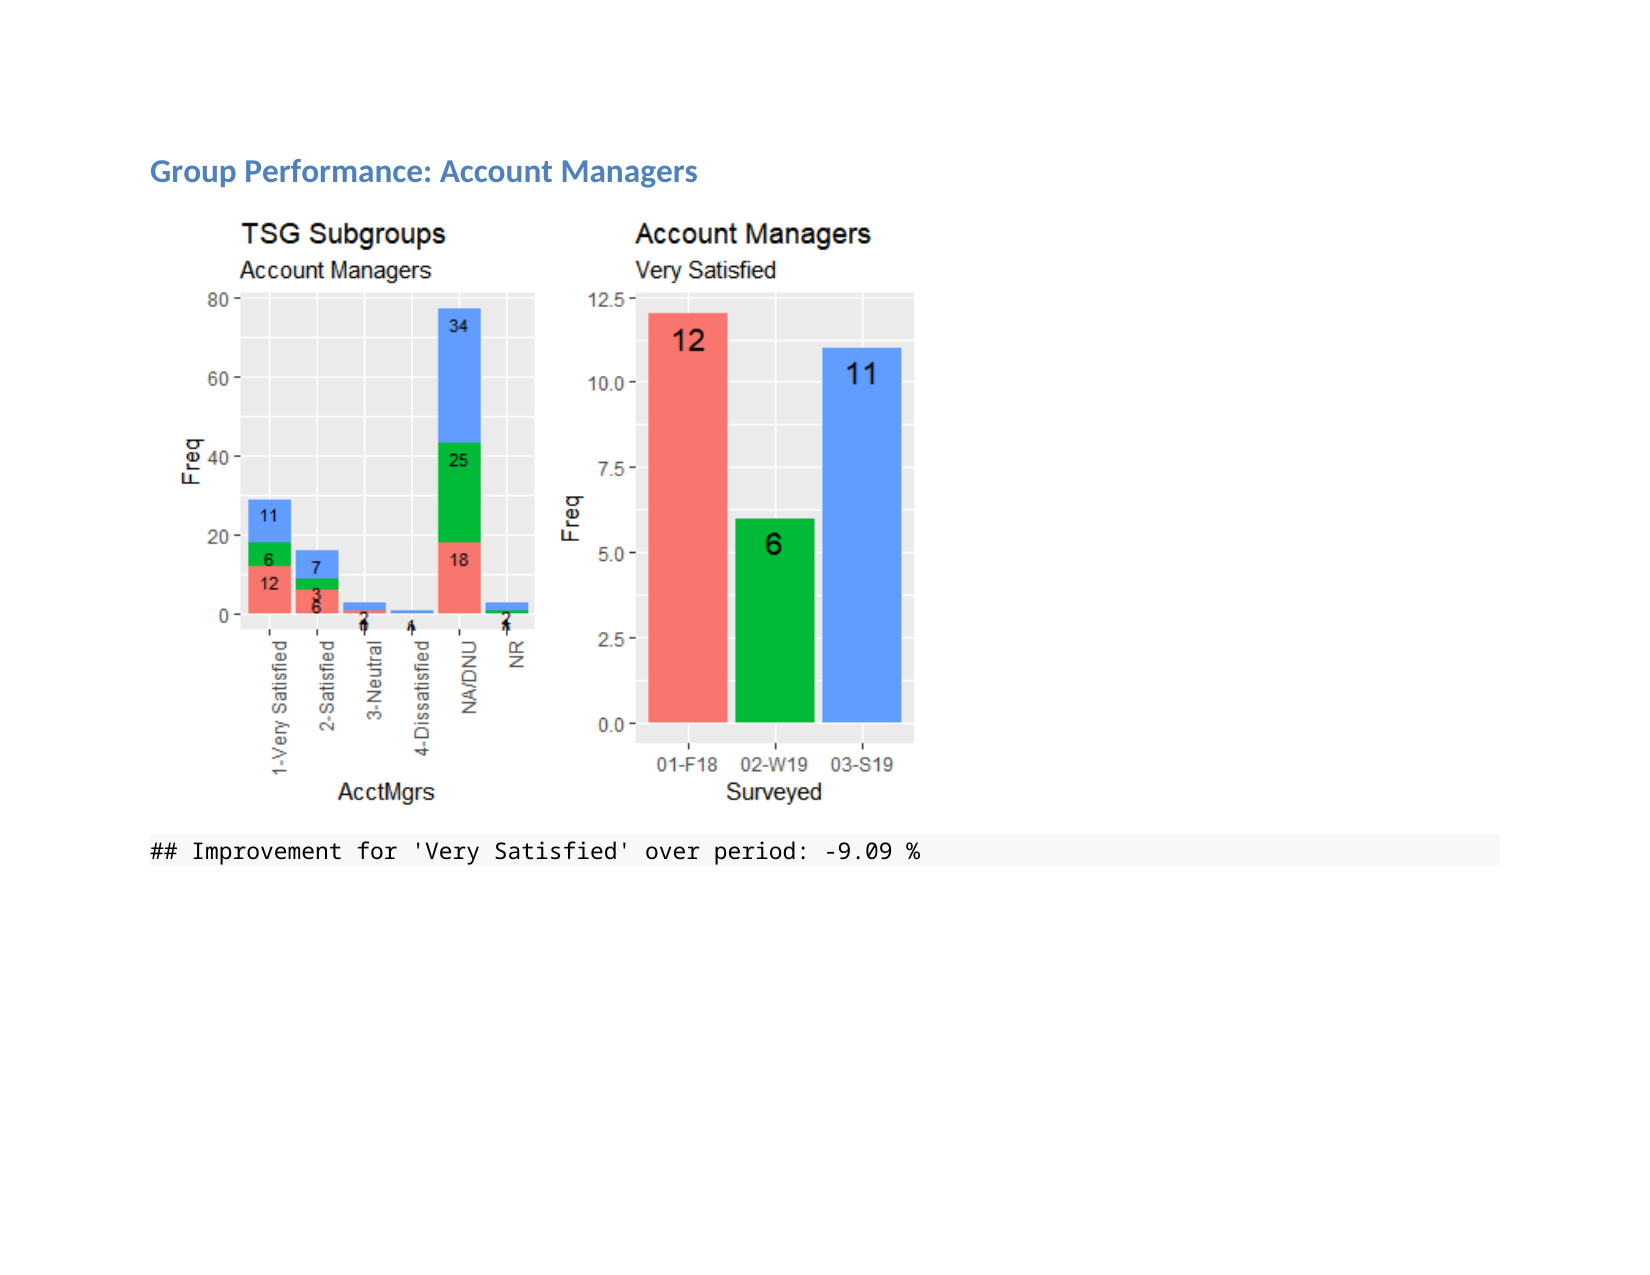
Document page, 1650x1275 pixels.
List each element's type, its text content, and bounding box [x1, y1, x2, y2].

subtitle Group Performance: Account Managers [150, 150, 1500, 191]
picture [168, 209, 927, 816]
text ## Improvement for 'Very Satisfied' over period: -9.09 % [150, 834, 1500, 866]
